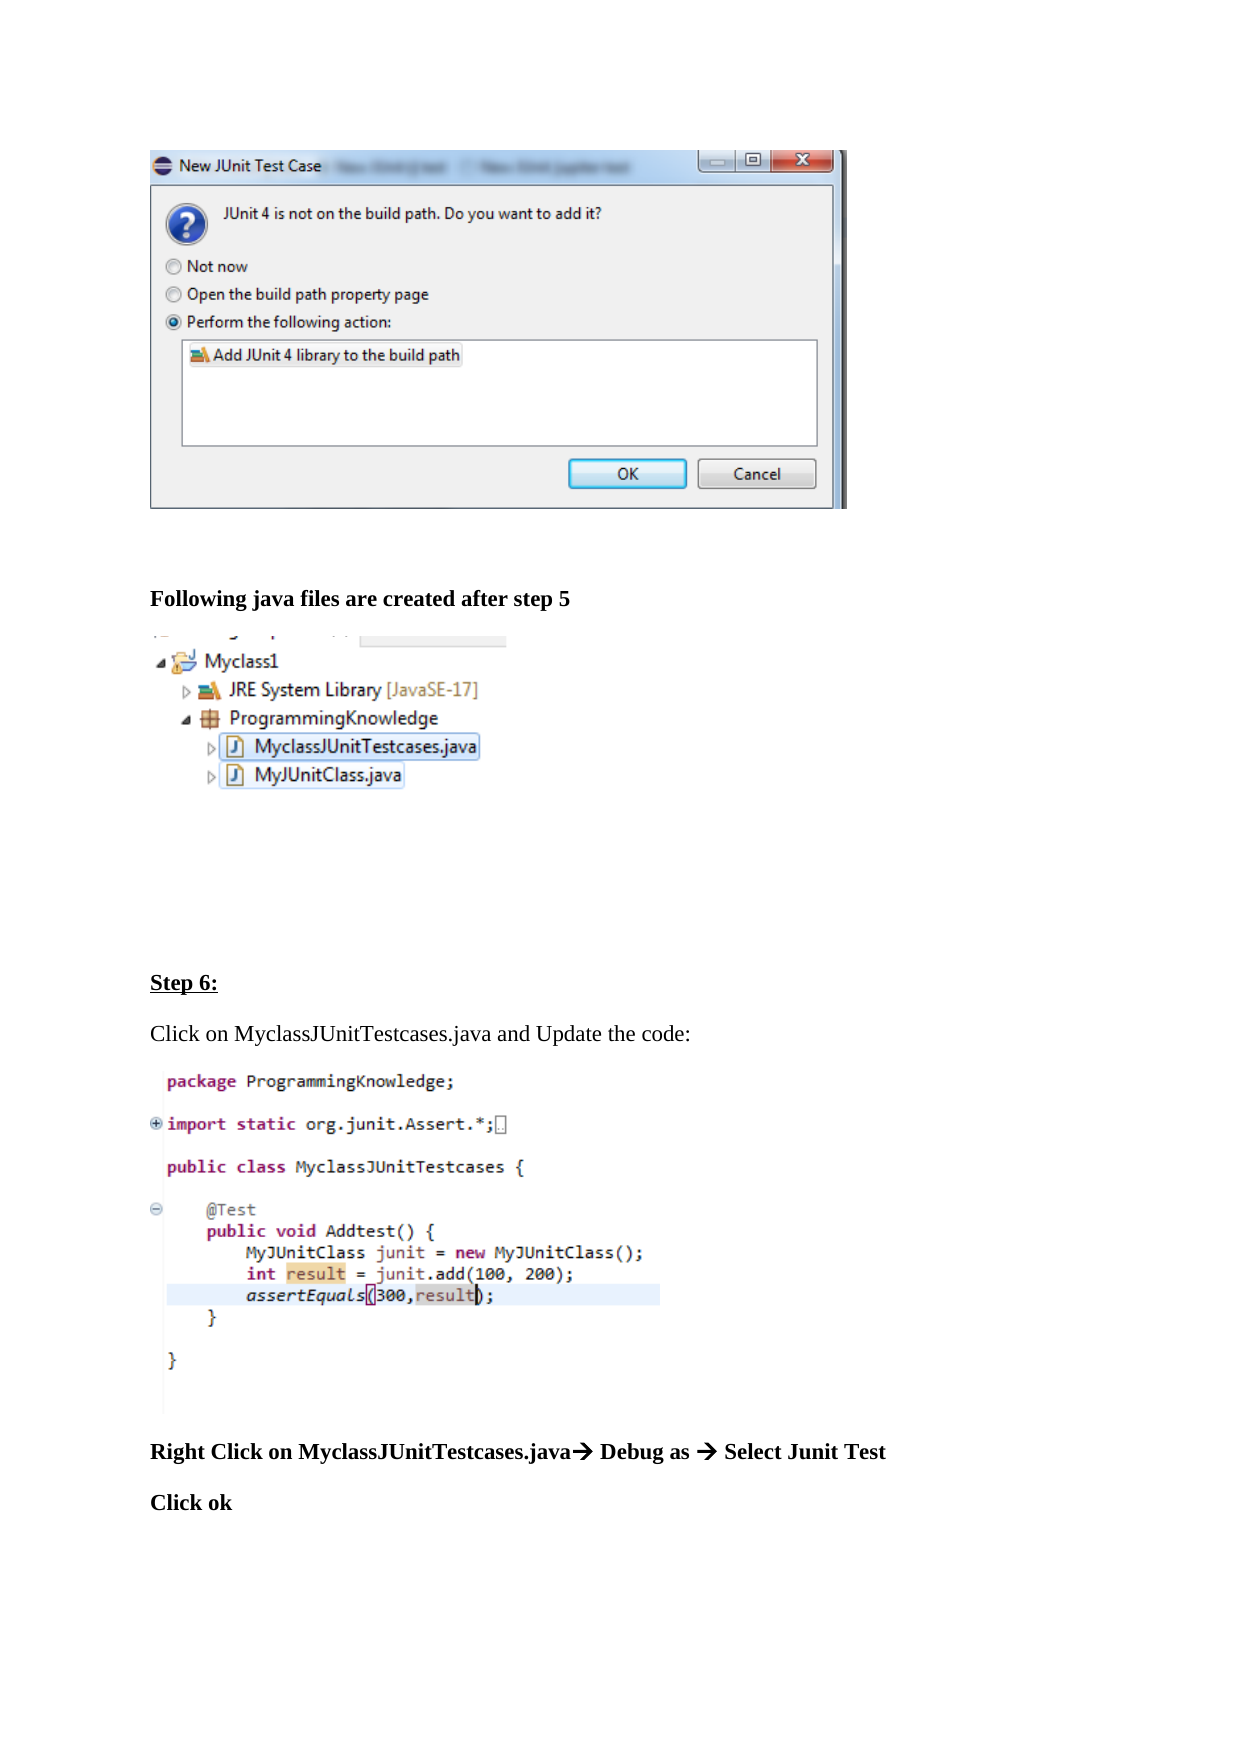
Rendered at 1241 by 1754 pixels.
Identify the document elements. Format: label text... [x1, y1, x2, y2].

picture [150, 150, 847, 509]
text Click ok [150, 1489, 1090, 1516]
picture [150, 636, 507, 791]
text Right Click on MyclassJUnitTestcases.java Debug as Select Junit Test [150, 1438, 1090, 1464]
text Following java files are created after step 5 [150, 585, 1090, 611]
text Step 6: [150, 969, 1090, 995]
text Click on MyclassJUnitTestcases.java and Update the code: [150, 1020, 1090, 1046]
picture [150, 1071, 660, 1414]
